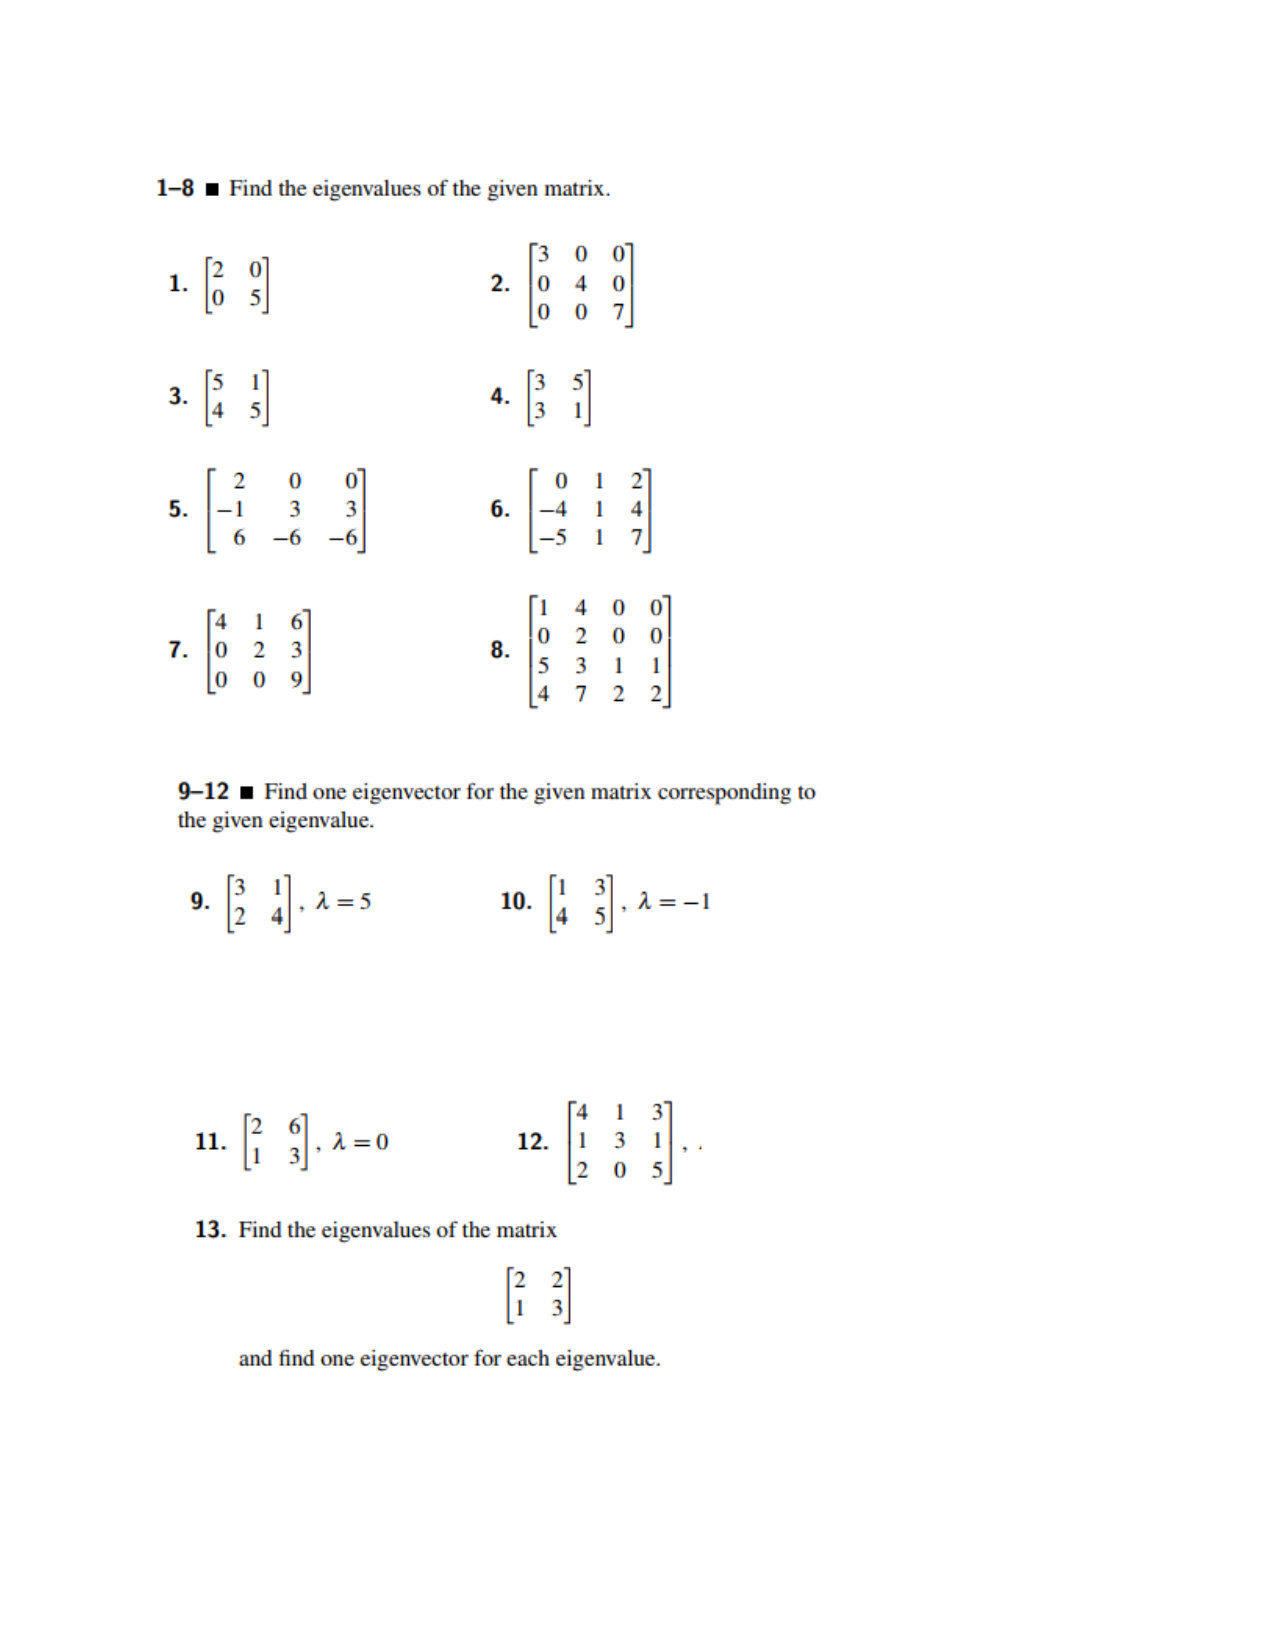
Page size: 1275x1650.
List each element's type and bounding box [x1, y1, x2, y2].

picture [150, 150, 733, 736]
picture [150, 761, 835, 1016]
picture [150, 1040, 702, 1402]
